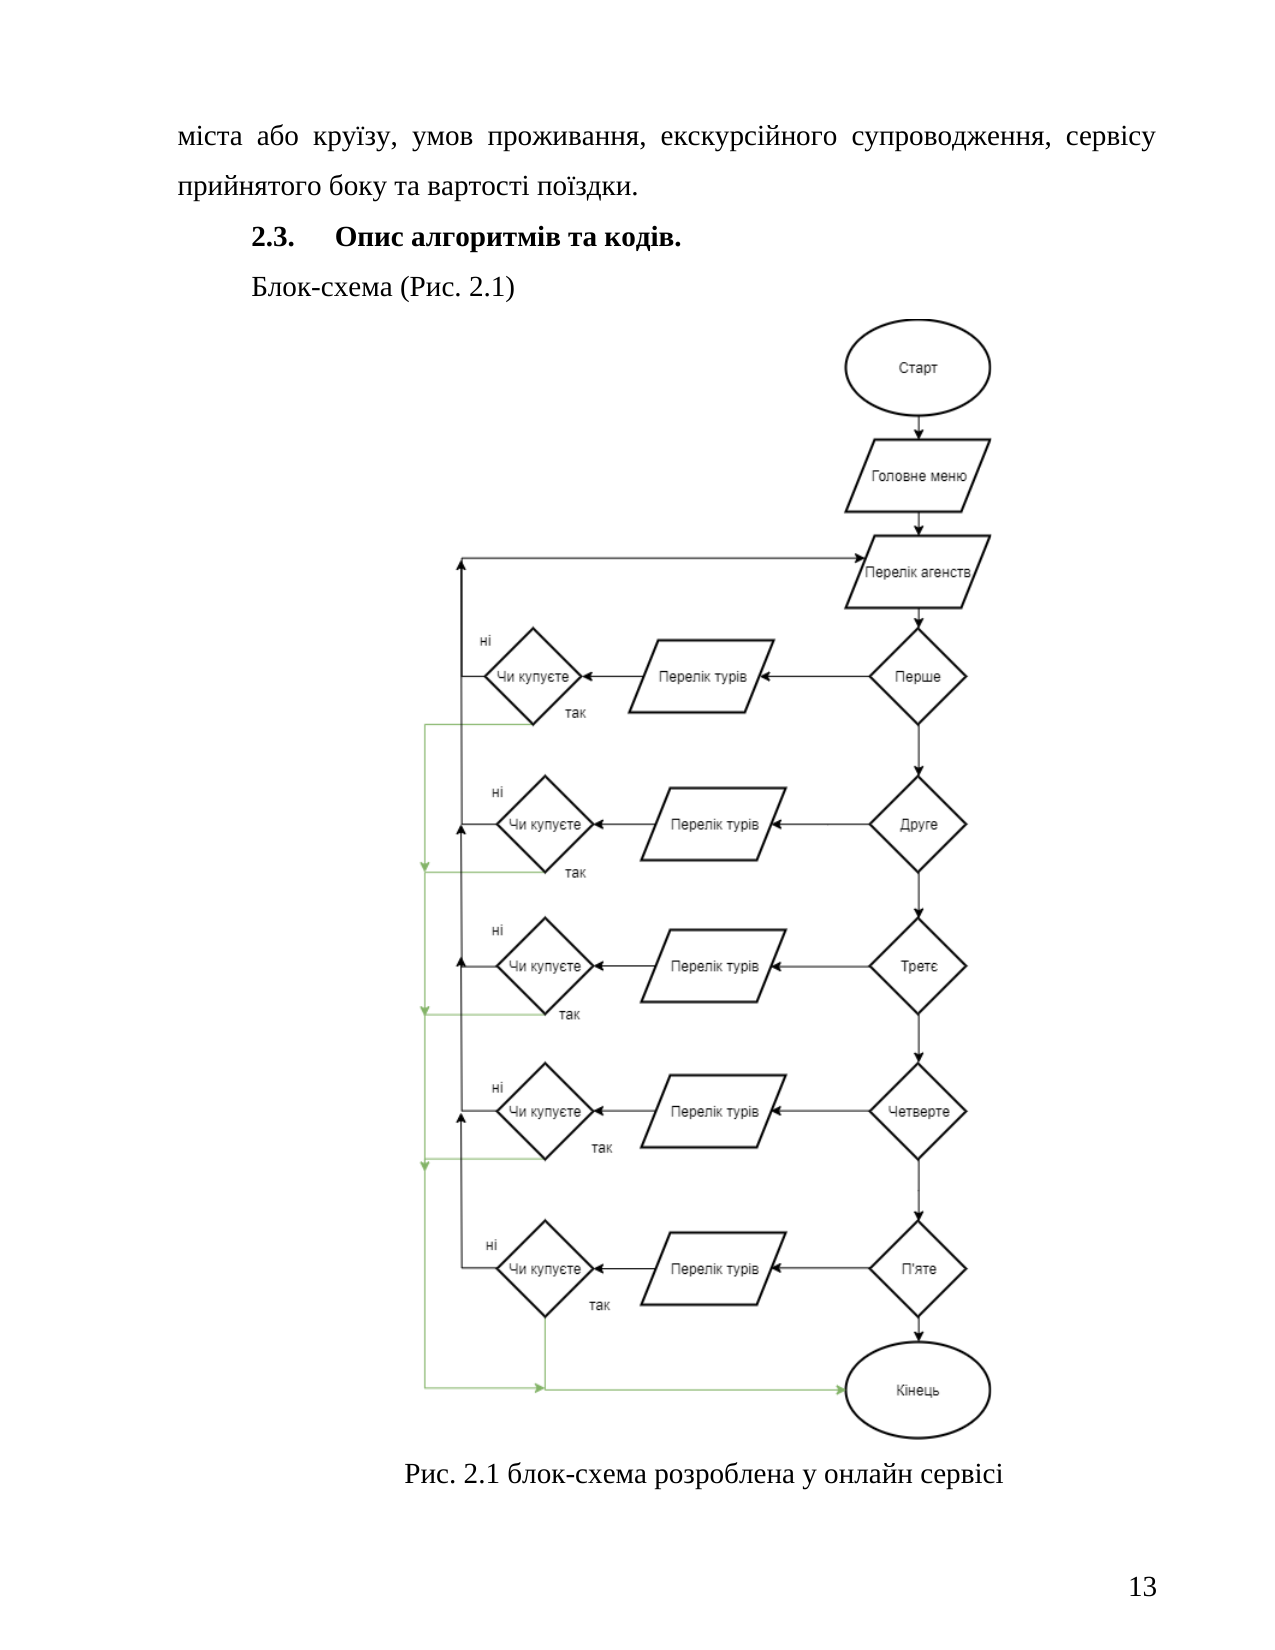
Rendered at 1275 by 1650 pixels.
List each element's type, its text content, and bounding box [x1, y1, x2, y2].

picture [416, 319, 992, 1440]
subtitle Опис алгоритмів та кодів. [177, 219, 1157, 252]
text Рис. 2.1 блок-схема розроблена у онлайн сервісі [177, 1456, 1157, 1490]
text Блок-схема (Рис. 2.1) [177, 269, 1157, 303]
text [177, 118, 1157, 202]
